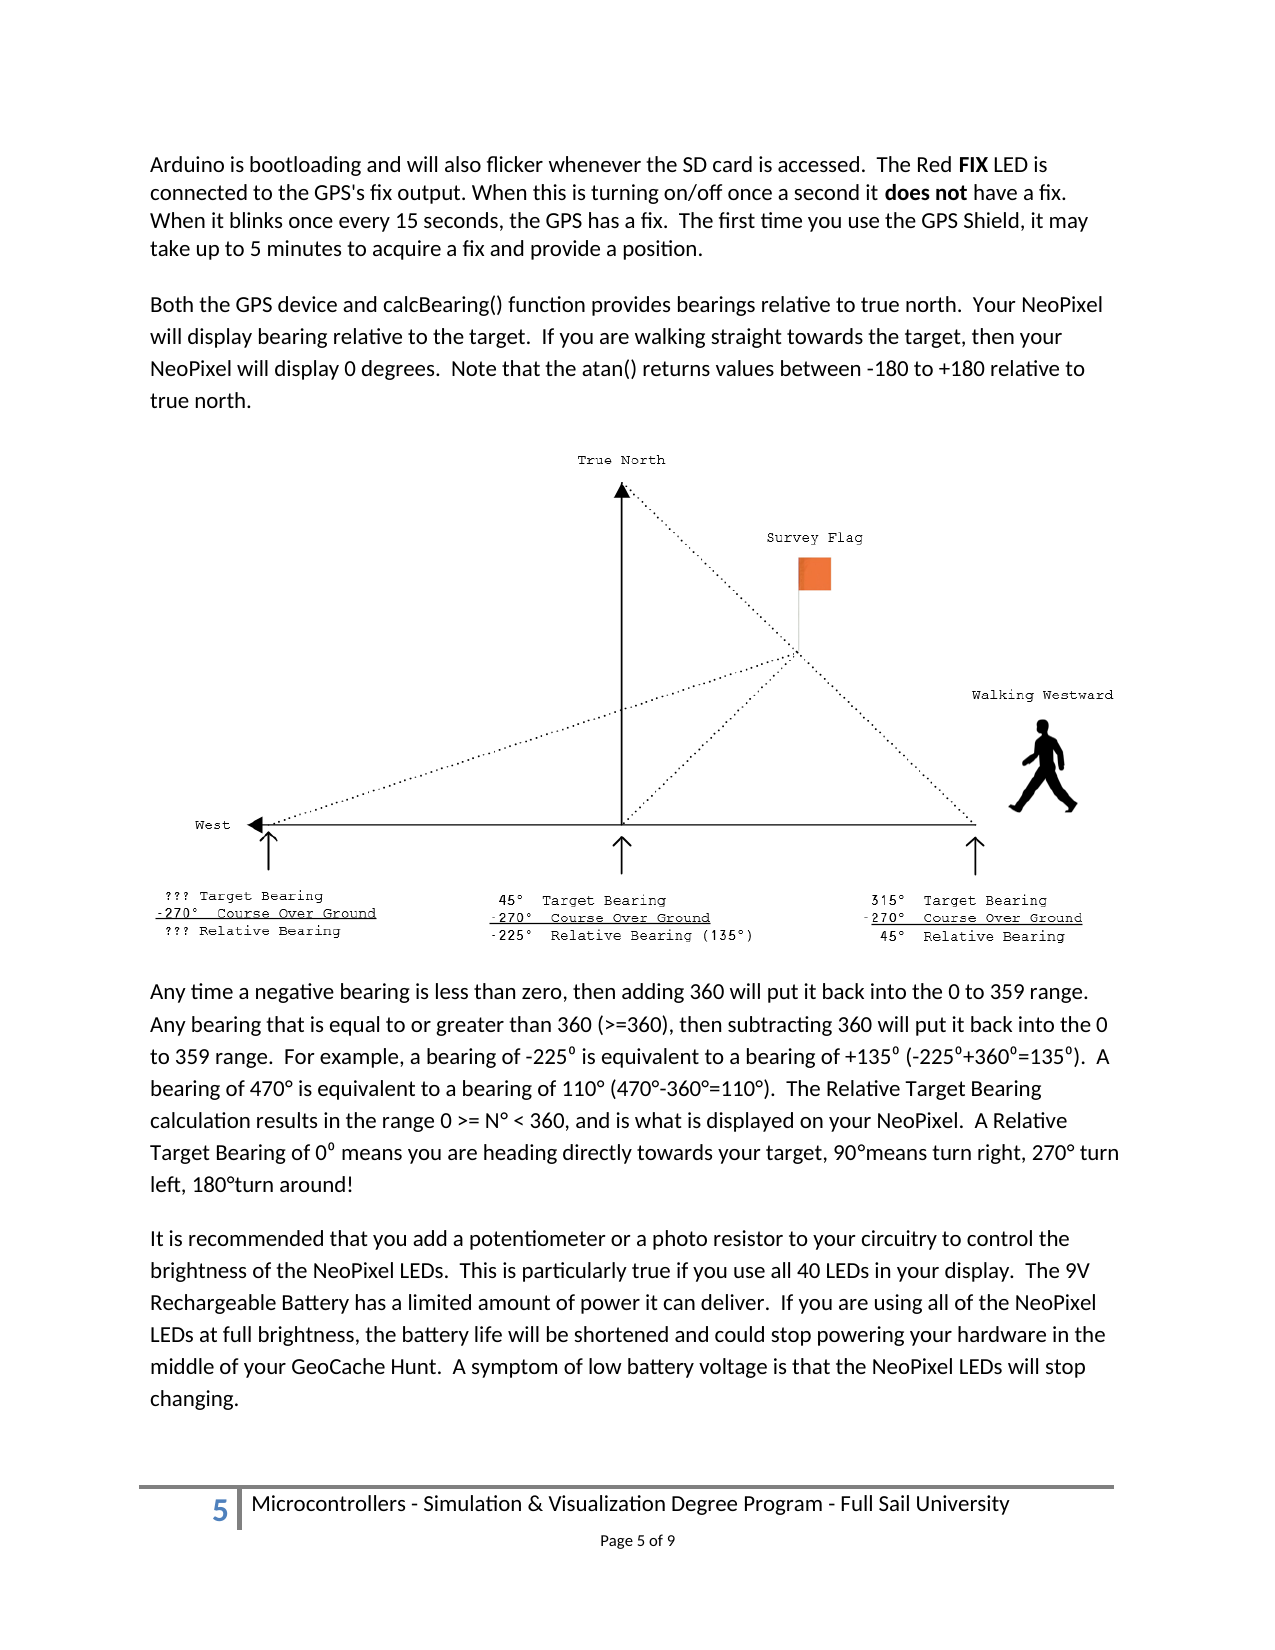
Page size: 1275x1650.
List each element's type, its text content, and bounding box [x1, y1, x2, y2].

text Any time a negative bearing is less than zero, then adding 360 will put it back into the 0 to 359 range. Any bearing that is equal to or greater than 360 (>=360), then subtracting 360 will put it back into the 0 to 359 range. For example, a bearing of -225⁰ is equivalent to a bearing of +135⁰ (-225⁰+360⁰=135⁰). A bearing of 470° is equivalent to a bearing of 110° (470°-360°=110°). The Relative Target Bearing calculation results in the range 0 >= N° < 360, and is what is displayed on your NeoPixel. A Relative Target Bearing of 0⁰ means you are heading directly towards your target, 90°means turn right, 270° turn left, 180°turn around! [150, 977, 1125, 1199]
text It is recommended that you add a potentiometer or a photo resistor to your circuitry to control the brightness of the NeoPixel LEDs. This is particularly true if you use all 40 LEDs in your display. The 9V Rechargeable Battery has a limited amount of power it can deliver. If you are using all of the NeoPixel LEDs at full brightness, the battery life will be shortened and could stop powering your hardware in the middle of your GeoCache Hunt. A symptom of low battery voltage is that the NeoPixel LEDs will stop changing. [150, 1224, 1125, 1413]
text Both the GPS device and calcBearing() function provides bearings relative to true north. Your NeoPixel will display bearing relative to the target. If you are walking straight towards the target, then your NeoPixel will display 0 degrees. Note that the atan() returns values between -180 to +180 relative to true north. [150, 290, 1125, 415]
picture [150, 439, 1125, 953]
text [150, 150, 1125, 262]
